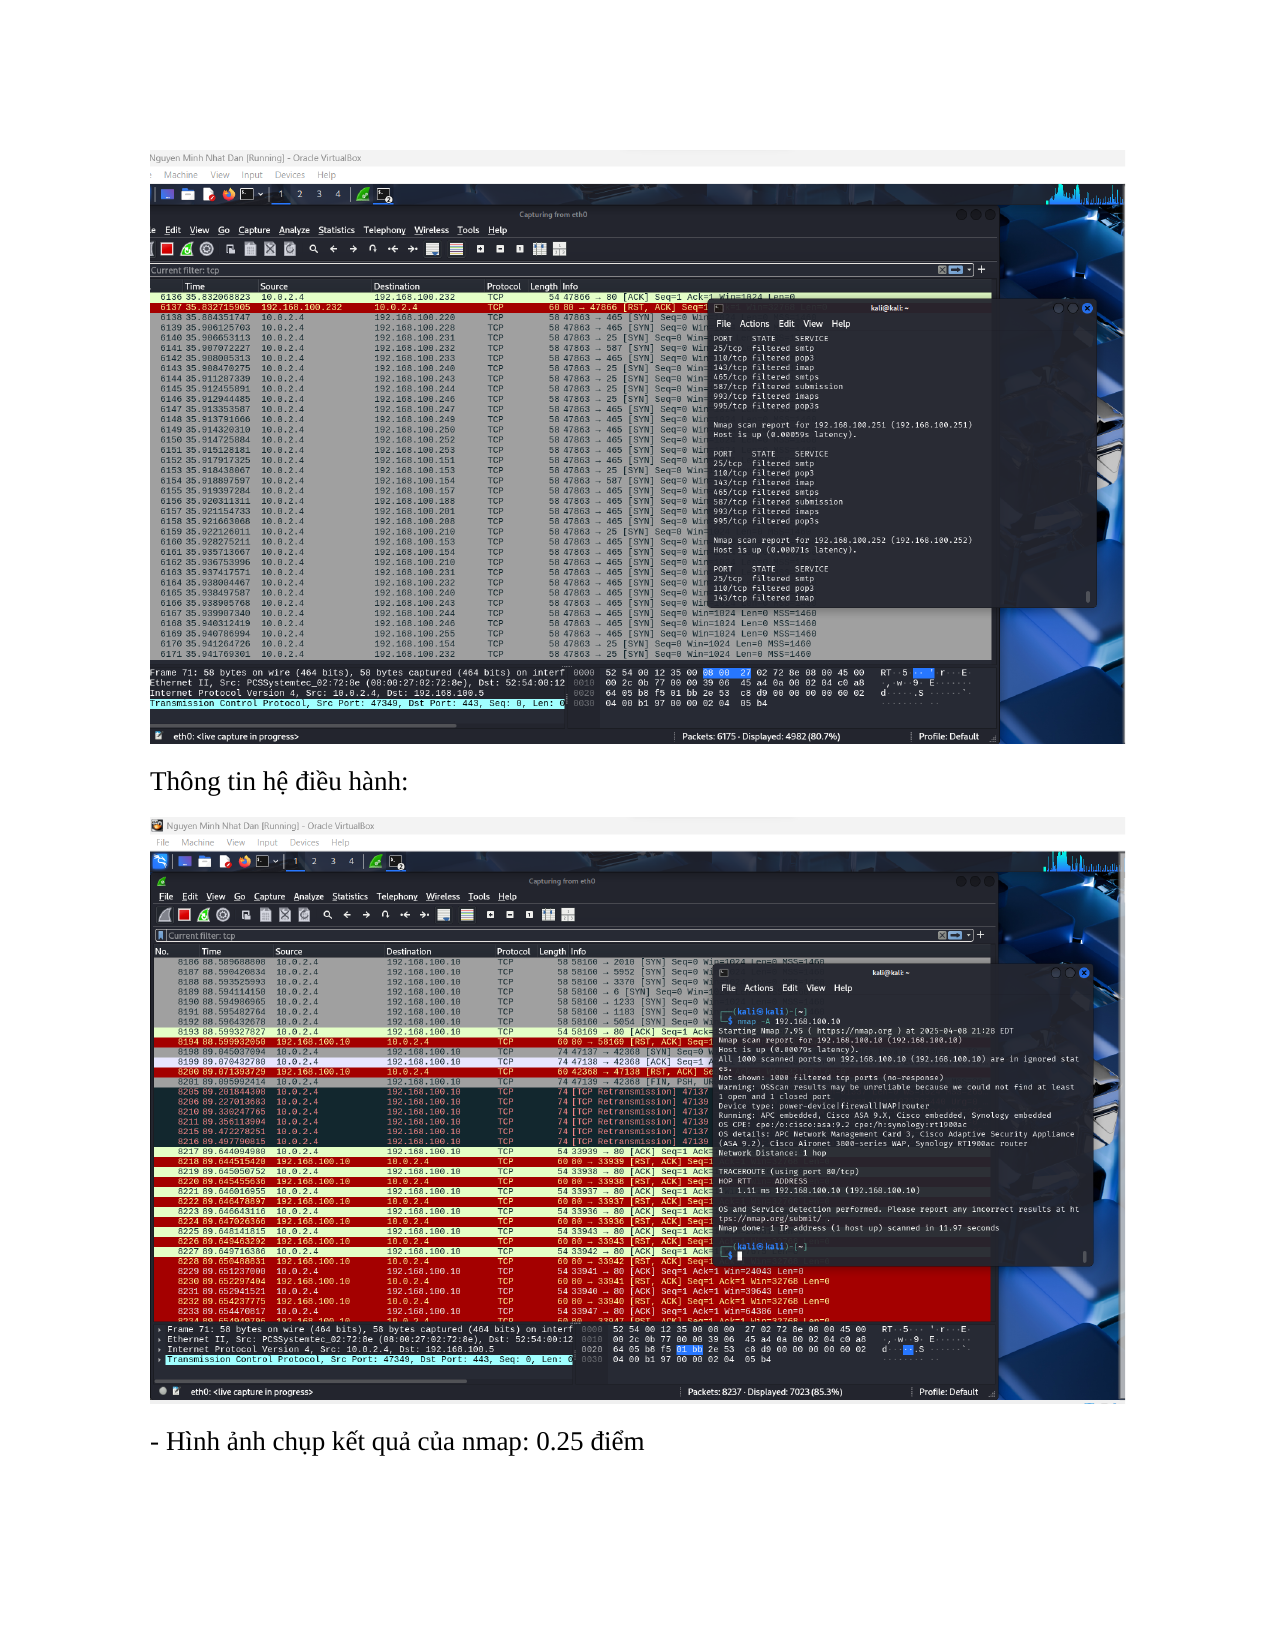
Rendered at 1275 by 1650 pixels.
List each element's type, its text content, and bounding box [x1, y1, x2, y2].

picture [150, 150, 1125, 744]
text Thông tin hệ điều hành: [150, 766, 1125, 797]
text - Hình ảnh chụp kết quả của nmap: 0.25 điểm [150, 1425, 1125, 1456]
picture [150, 817, 1125, 1404]
